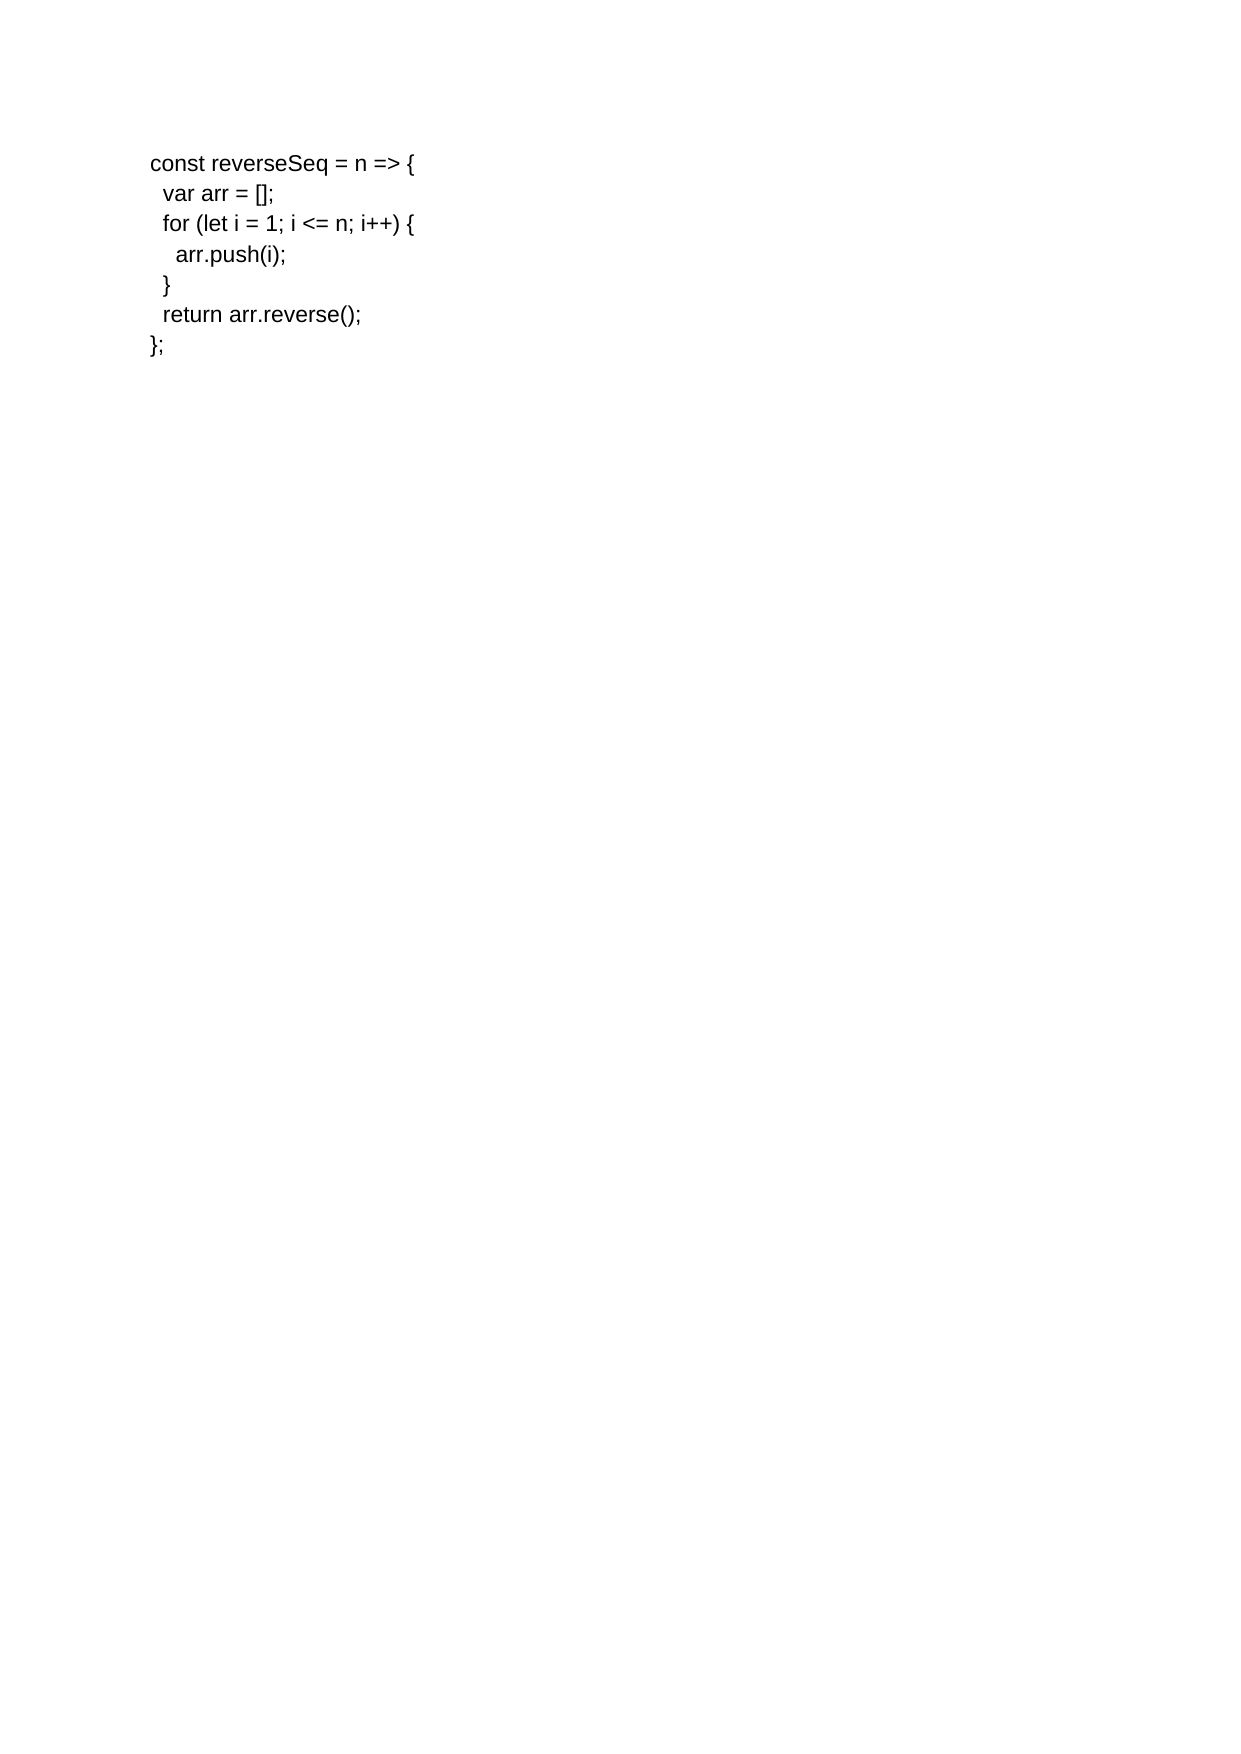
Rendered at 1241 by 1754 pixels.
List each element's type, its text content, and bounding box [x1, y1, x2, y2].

text for (let i = 1; i <= n; i++) { [150, 210, 1090, 237]
text }; [150, 331, 1090, 358]
text return arr.reverse(); [150, 301, 1090, 327]
text arr.push(i); [150, 241, 1090, 267]
text } [150, 271, 1090, 297]
text var arr = []; [150, 180, 1090, 207]
text const reverseSeq = n => { [150, 150, 1090, 176]
